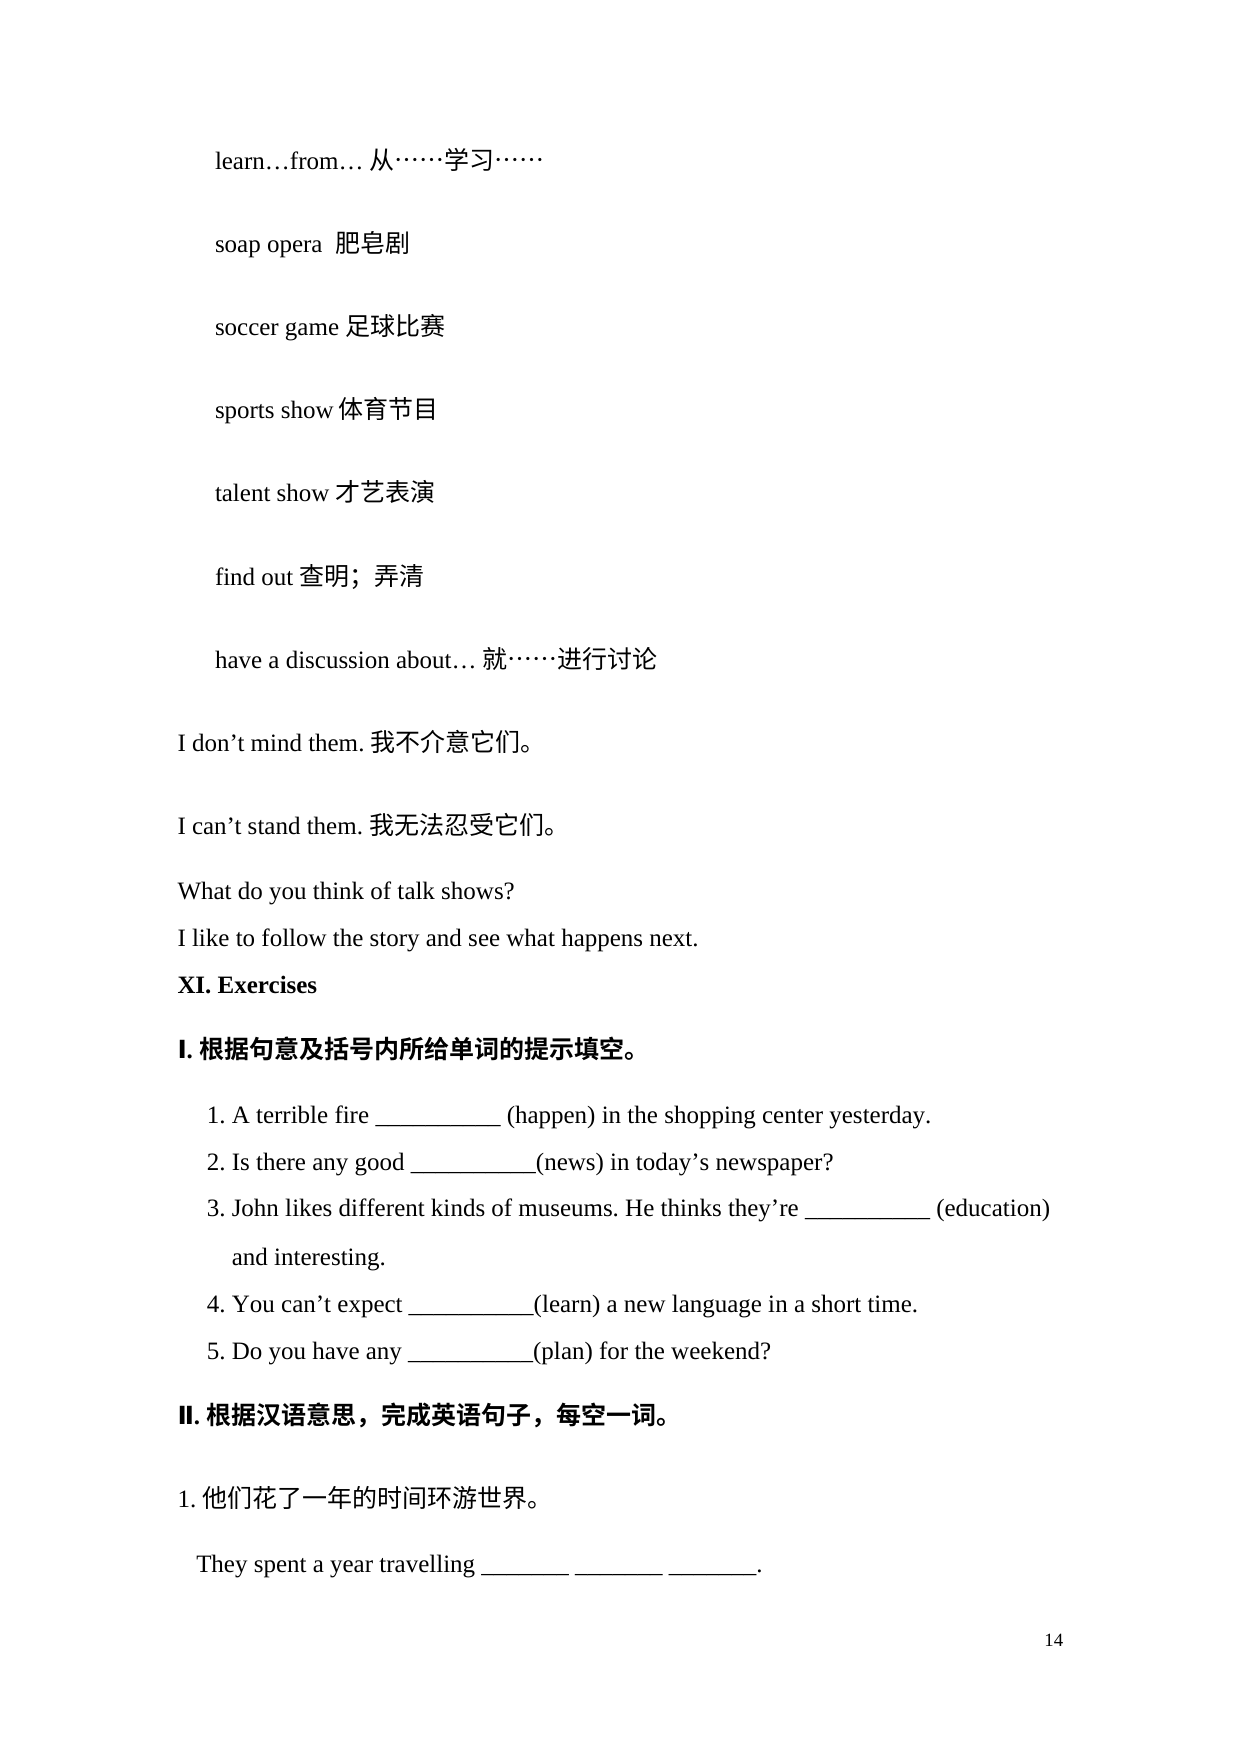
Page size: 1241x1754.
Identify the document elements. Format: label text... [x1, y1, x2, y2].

text learn…from… 从……学习…… [177, 126, 1063, 191]
text 2. Is there any good __________(news) in today’s newspaper? [207, 1145, 1063, 1177]
text 1. A terrible fire __________ (happen) in the shopping center yesterday. [207, 1098, 1063, 1130]
text They spent a year travelling _______ _______ _______. [177, 1547, 1063, 1580]
text Ⅱ. 根据汉语意思，完成英语句子，每空一词。 [177, 1381, 1063, 1446]
text sports show体育节目 [177, 375, 1063, 440]
text What do you think of talk shows? [177, 874, 1063, 907]
text have a discussion about… 就……进行讨论 [177, 625, 1063, 690]
text I can’t stand them. 我无法忍受它们。 [177, 791, 1063, 856]
text 3. John likes different kinds of museums. He thinks they’re __________ (education) and interesting. [207, 1192, 1063, 1273]
text 5. Do you have any __________(plan) for the weekend? [207, 1334, 1063, 1367]
text soccer game 足球比赛 [177, 292, 1063, 357]
text 1. 他们花了一年的时间环游世界。 [177, 1464, 1063, 1529]
text I like to follow the story and see what happens next. [177, 921, 1063, 953]
text soap opera 肥皂剧 [177, 209, 1063, 274]
text talent show 才艺表演 [177, 458, 1063, 523]
text I don’t mind them. 我不介意它们。 [177, 708, 1063, 773]
text 4. You can’t expect __________(learn) a new language in a short time. [207, 1287, 1063, 1320]
text XI. Exercises [177, 968, 1063, 1000]
text find out 查明；弄清 [177, 542, 1063, 607]
text Ⅰ. 根据句意及括号内所给单词的提示填空。 [177, 1015, 1063, 1080]
